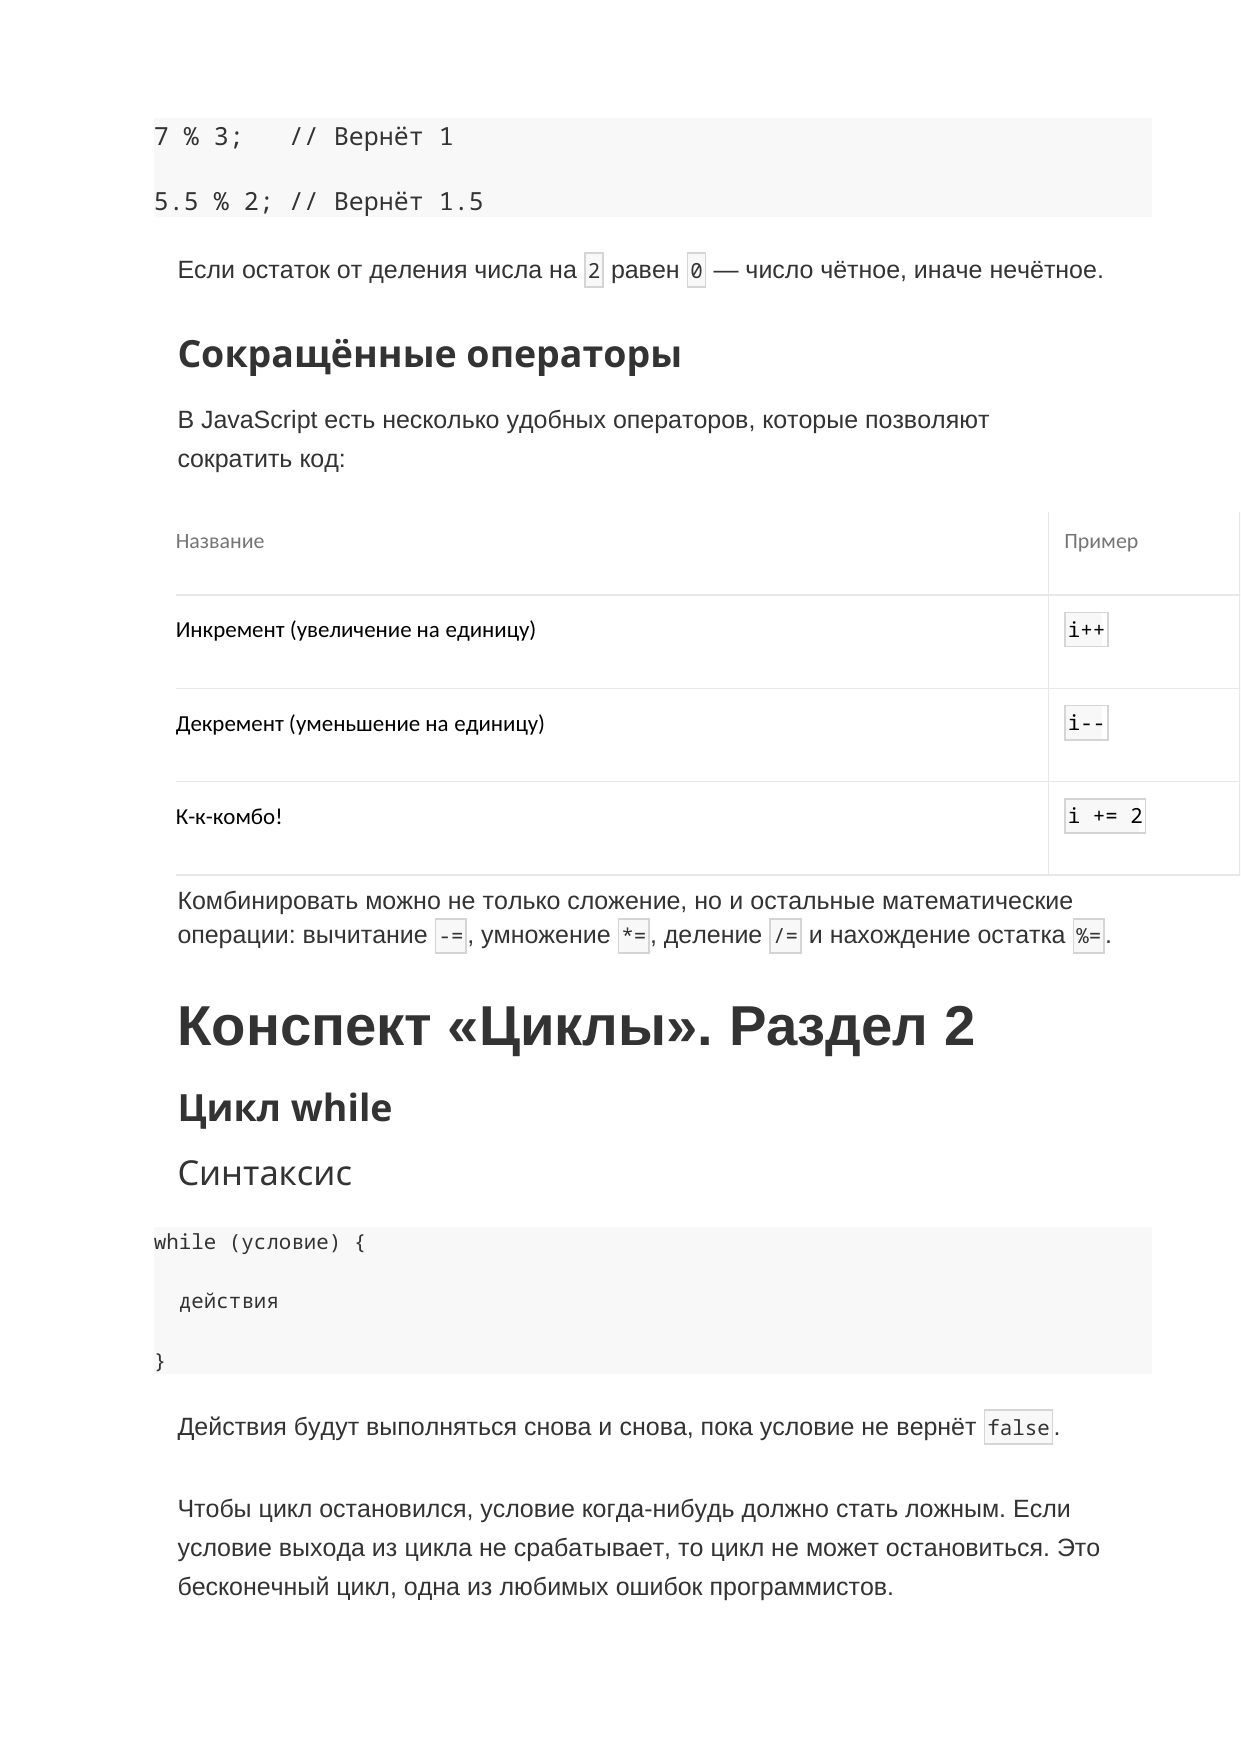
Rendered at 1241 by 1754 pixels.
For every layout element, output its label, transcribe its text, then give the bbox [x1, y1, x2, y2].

table_cell i += 2 [1049, 782, 1239, 874]
table_cell i++ [1049, 596, 1239, 688]
subtitle Цикл while [177, 1081, 1152, 1132]
table_header Название [176, 512, 1048, 594]
subtitle Сокращённые операторы [177, 327, 1152, 378]
subtitle Конспект «Циклы». Раздел 2 [177, 993, 1152, 1057]
subtitle Синтаксис [177, 1149, 1152, 1196]
text Комбинировать можно не только сложение, но и остальные математические операции: вычитание -=, умножение *=, деление /= и нахождение остатка %=. [177, 876, 1152, 954]
table_cell К-к-комбо! [176, 782, 1048, 874]
table_cell Инкремент (увеличение на единицу) [176, 596, 1048, 688]
text Если остаток от деления числа на 2 равен 0 — число чётное, иначе нечётное. [177, 249, 1152, 288]
table_cell i-- [1049, 689, 1239, 781]
table_header Пример [1049, 512, 1239, 594]
text В JavaScript есть несколько удобных операторов, которые позволяют сократить код: [177, 394, 1152, 473]
text действия [154, 1286, 1152, 1315]
text Действия будут выполняться снова и снова, пока условие не вернёт false. [177, 1406, 1152, 1445]
text Чтобы цикл остановился, условие когда-нибудь должно стать ложным. Если условие выхода из цикла не срабатывает, то цикл не может остановиться. Это бесконечный цикл, одна из любимых ошибок программистов. [177, 1484, 1152, 1601]
text 7 % 3; // Вернёт 1 [154, 118, 1152, 152]
table_cell Декремент (уменьшение на единицу) [176, 689, 1048, 781]
text while (условие) { [154, 1227, 1152, 1255]
text 5.5 % 2; // Вернёт 1.5 [154, 183, 1152, 217]
text } [154, 1346, 1152, 1374]
